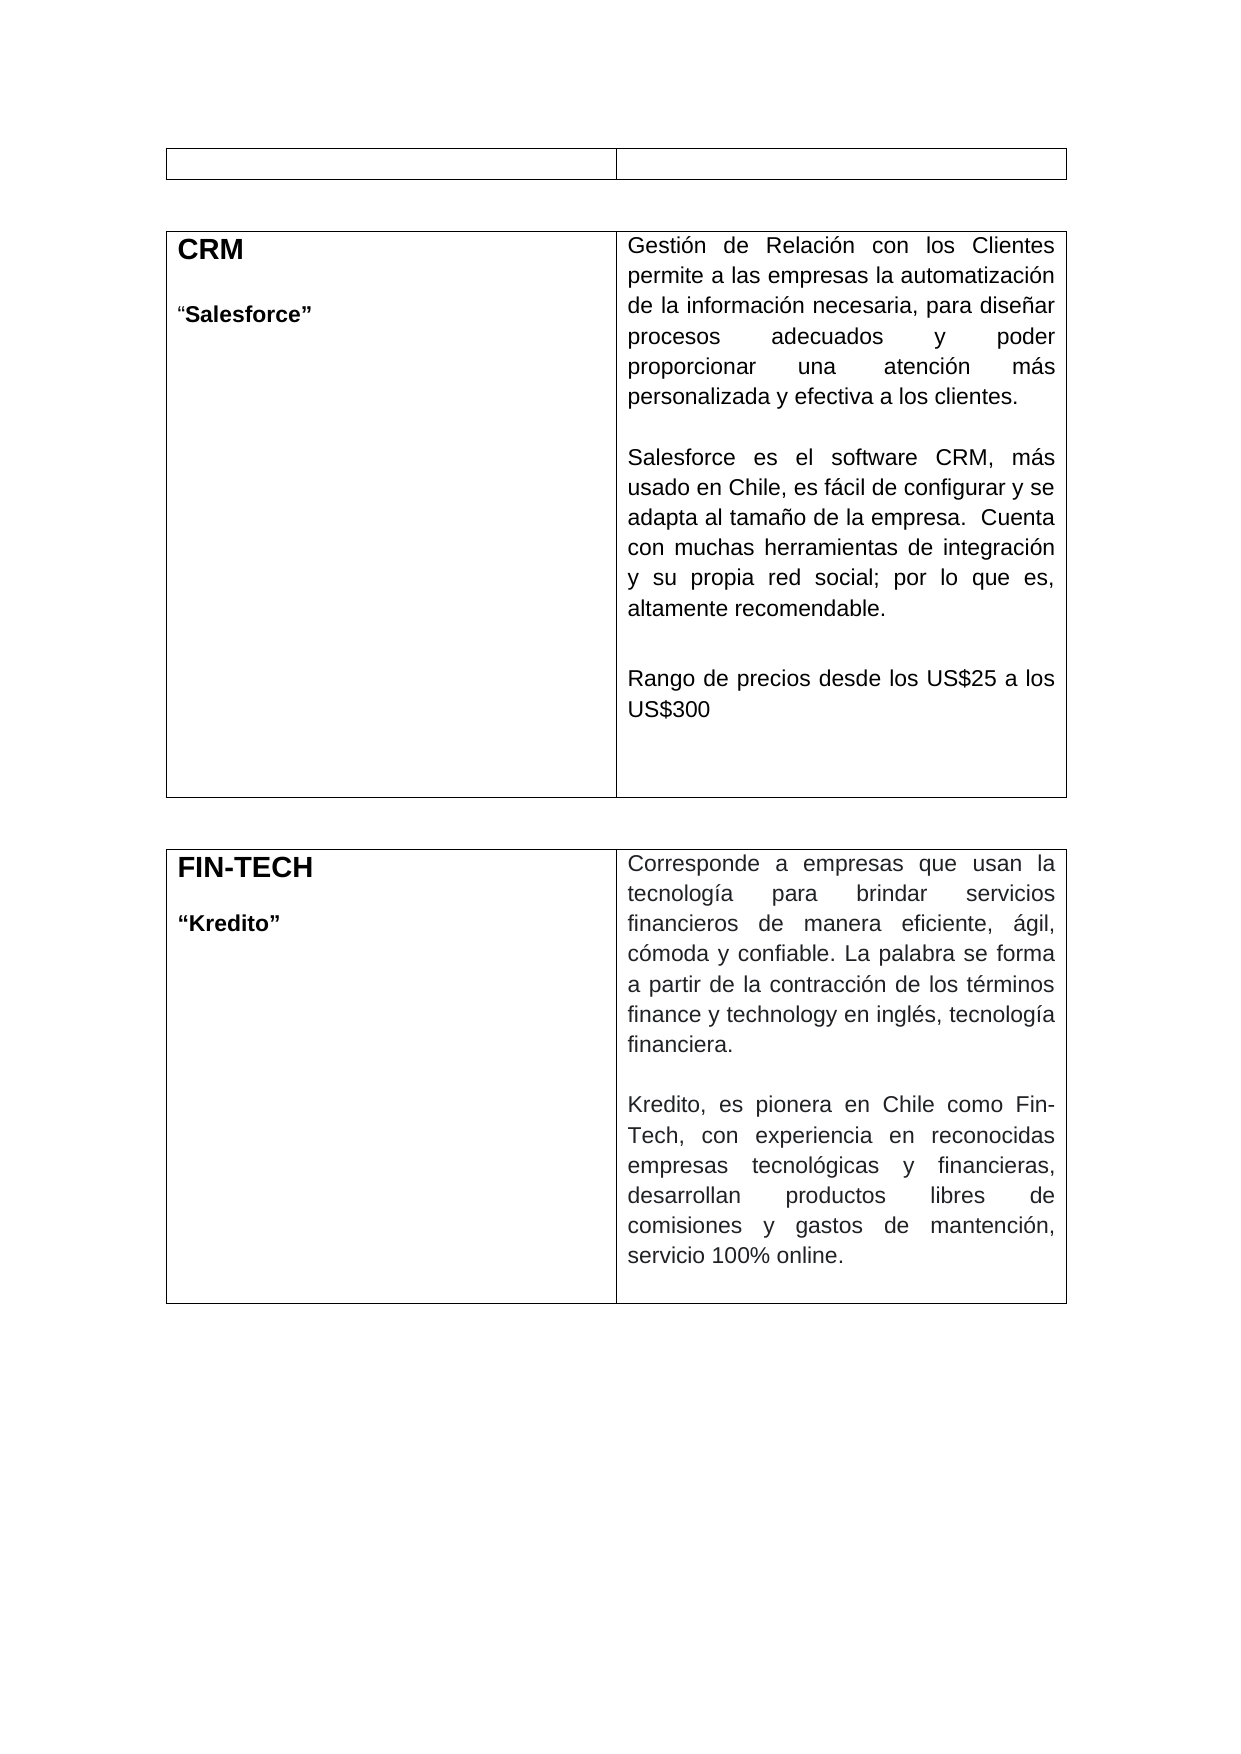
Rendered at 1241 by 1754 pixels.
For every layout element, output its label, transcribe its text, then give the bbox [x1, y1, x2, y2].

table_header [617, 149, 1066, 179]
table_header FIN-TECH “Kredito” [167, 850, 616, 1303]
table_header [167, 149, 616, 179]
table_header Corresponde a empresas que usan la tecnología para brindar servicios financieros de manera eficiente, ágil, cómoda y confiable. La palabra se forma a partir de la contracción de los términos finance y technology en inglés, tecnología financiera. Kredito, es pionera en Chile como Fin-Tech, con experiencia en reconocidas empresas tecnológicas y financieras, desarrollan productos libres de comisiones y gastos de mantención, servicio 100% online. [617, 850, 1066, 1303]
table_header Gestión de Relación con los Clientes permite a las empresas la automatización de la información necesaria, para diseñar procesos adecuados y poder proporcionar una atención más personalizada y efectiva a los clientes. Salesforce es el software CRM, más usado en Chile, es fácil de configurar y se adapta al tamaño de la empresa. Cuenta con muchas herramientas de integración y su propia red social; por lo que es, altamente recomendable. Rango de precios desde los US$25 a los US$300 [617, 232, 1066, 797]
table_header CRM “Salesforce” [167, 232, 616, 797]
